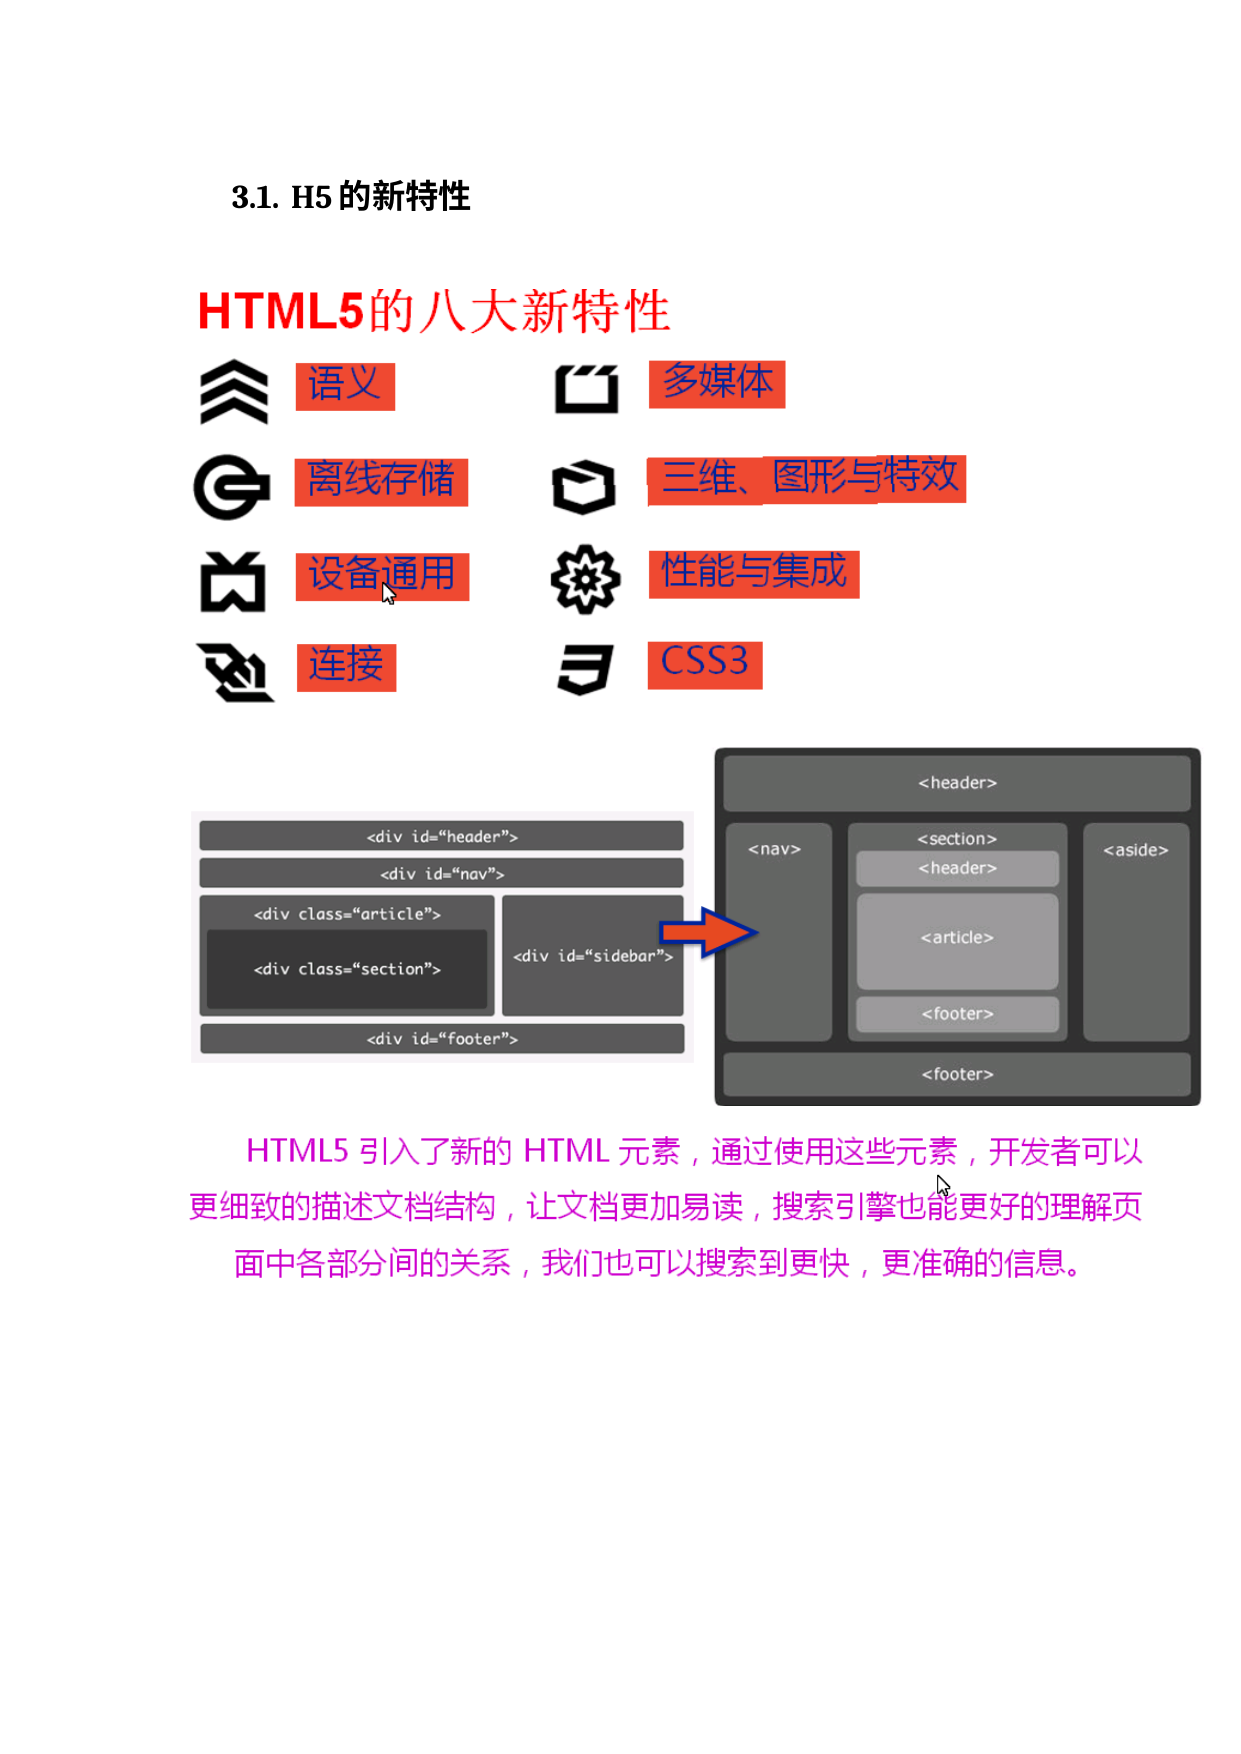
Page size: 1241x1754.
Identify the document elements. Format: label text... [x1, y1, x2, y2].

picture [187, 744, 1205, 1106]
picture [187, 1134, 1145, 1280]
subtitle H5的新特性 [232, 162, 1053, 227]
picture [187, 289, 970, 704]
